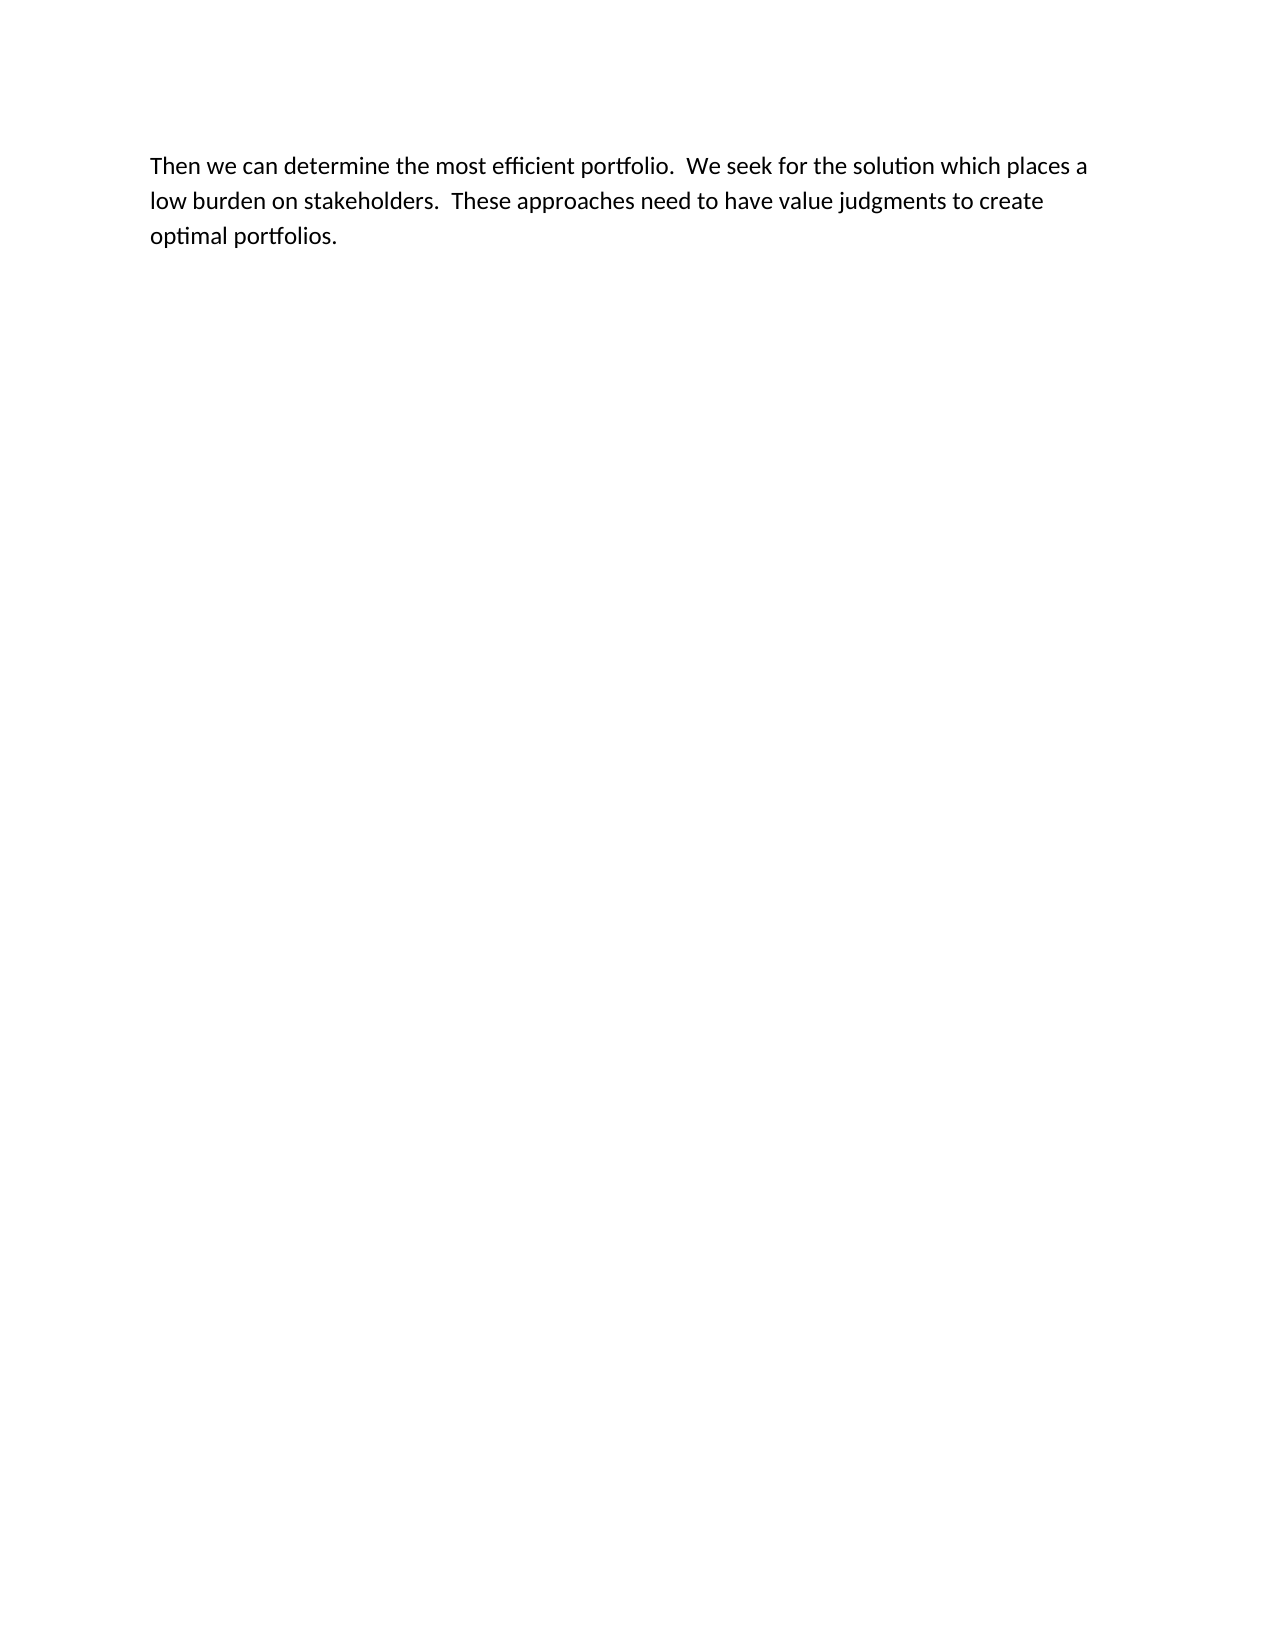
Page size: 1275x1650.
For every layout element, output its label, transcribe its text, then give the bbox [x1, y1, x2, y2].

text Then we can determine the most efficient portfolio. We seek for the solution which places a low burden on stakeholders. These approaches need to have value judgments to create optimal portfolios. [150, 150, 1125, 251]
